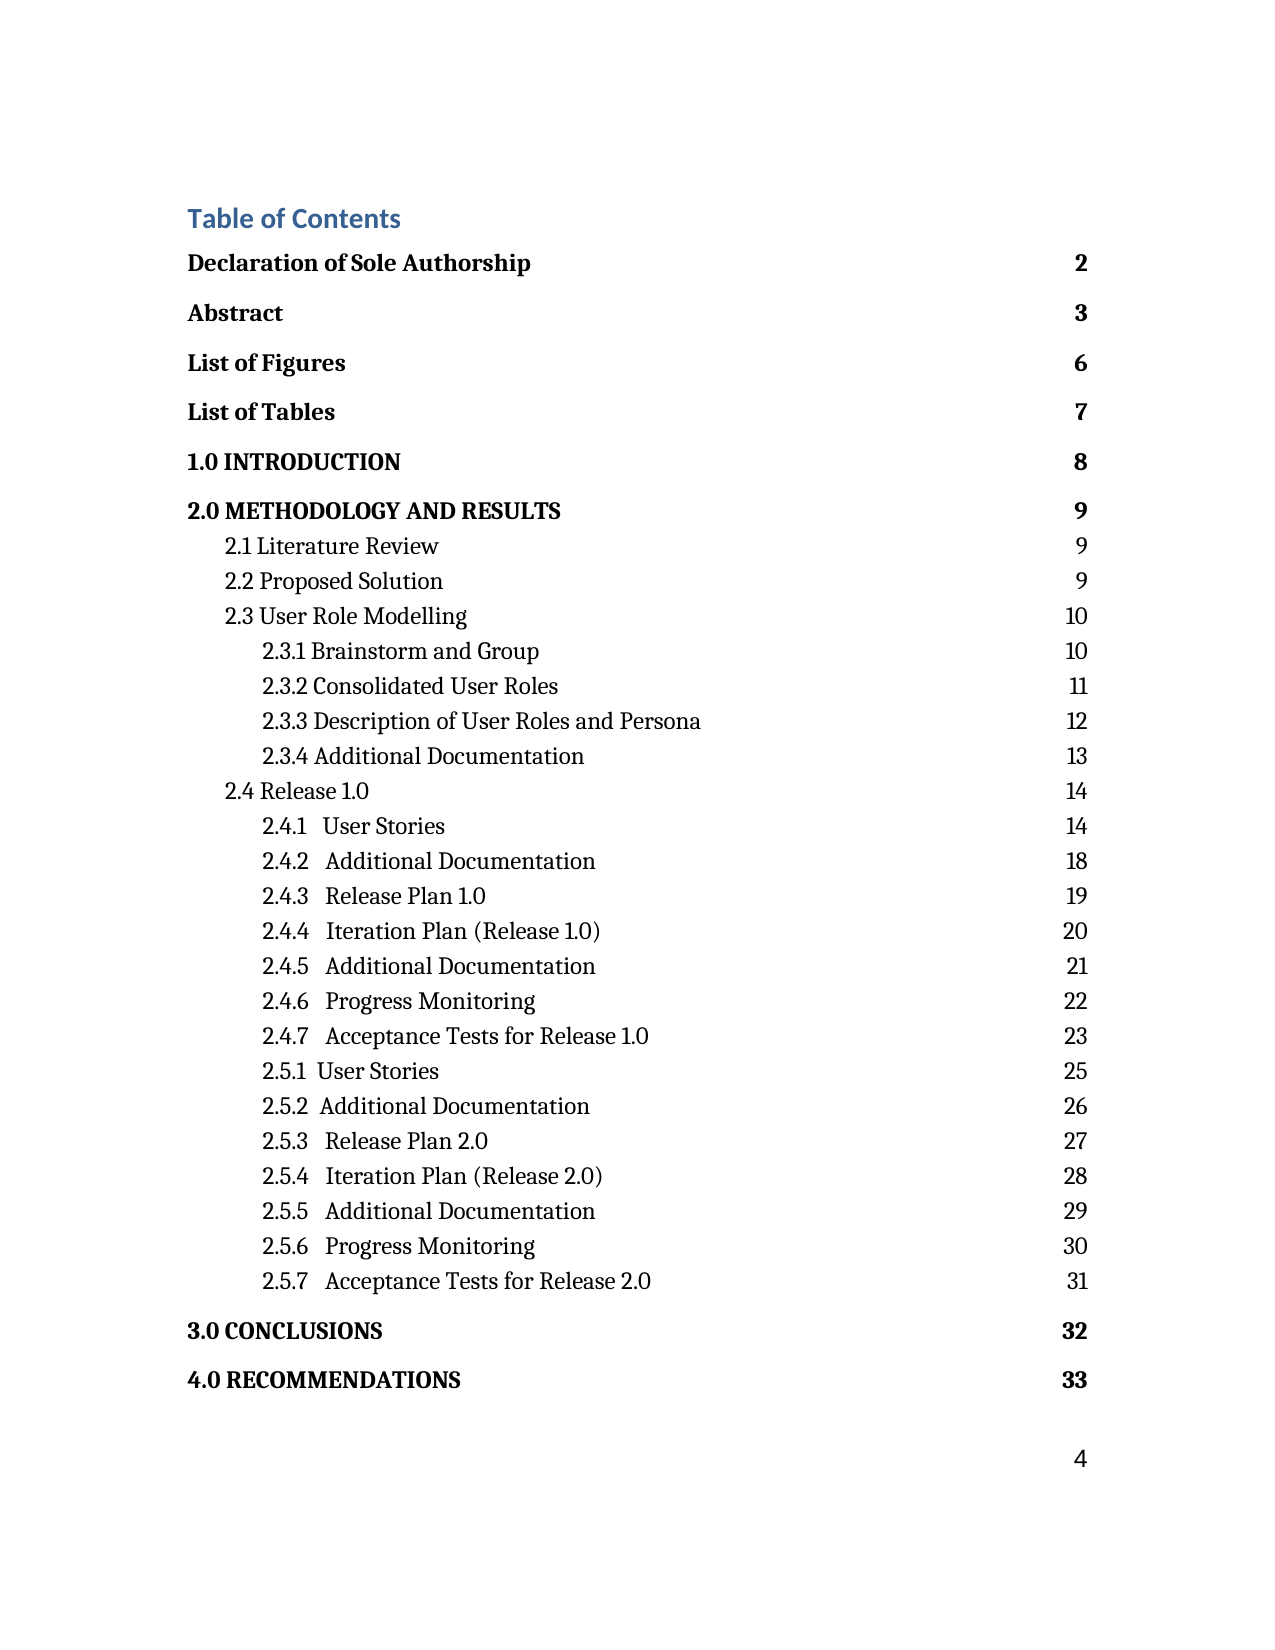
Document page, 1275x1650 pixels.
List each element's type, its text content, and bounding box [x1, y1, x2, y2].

text Table of Contents [187, 200, 1087, 236]
